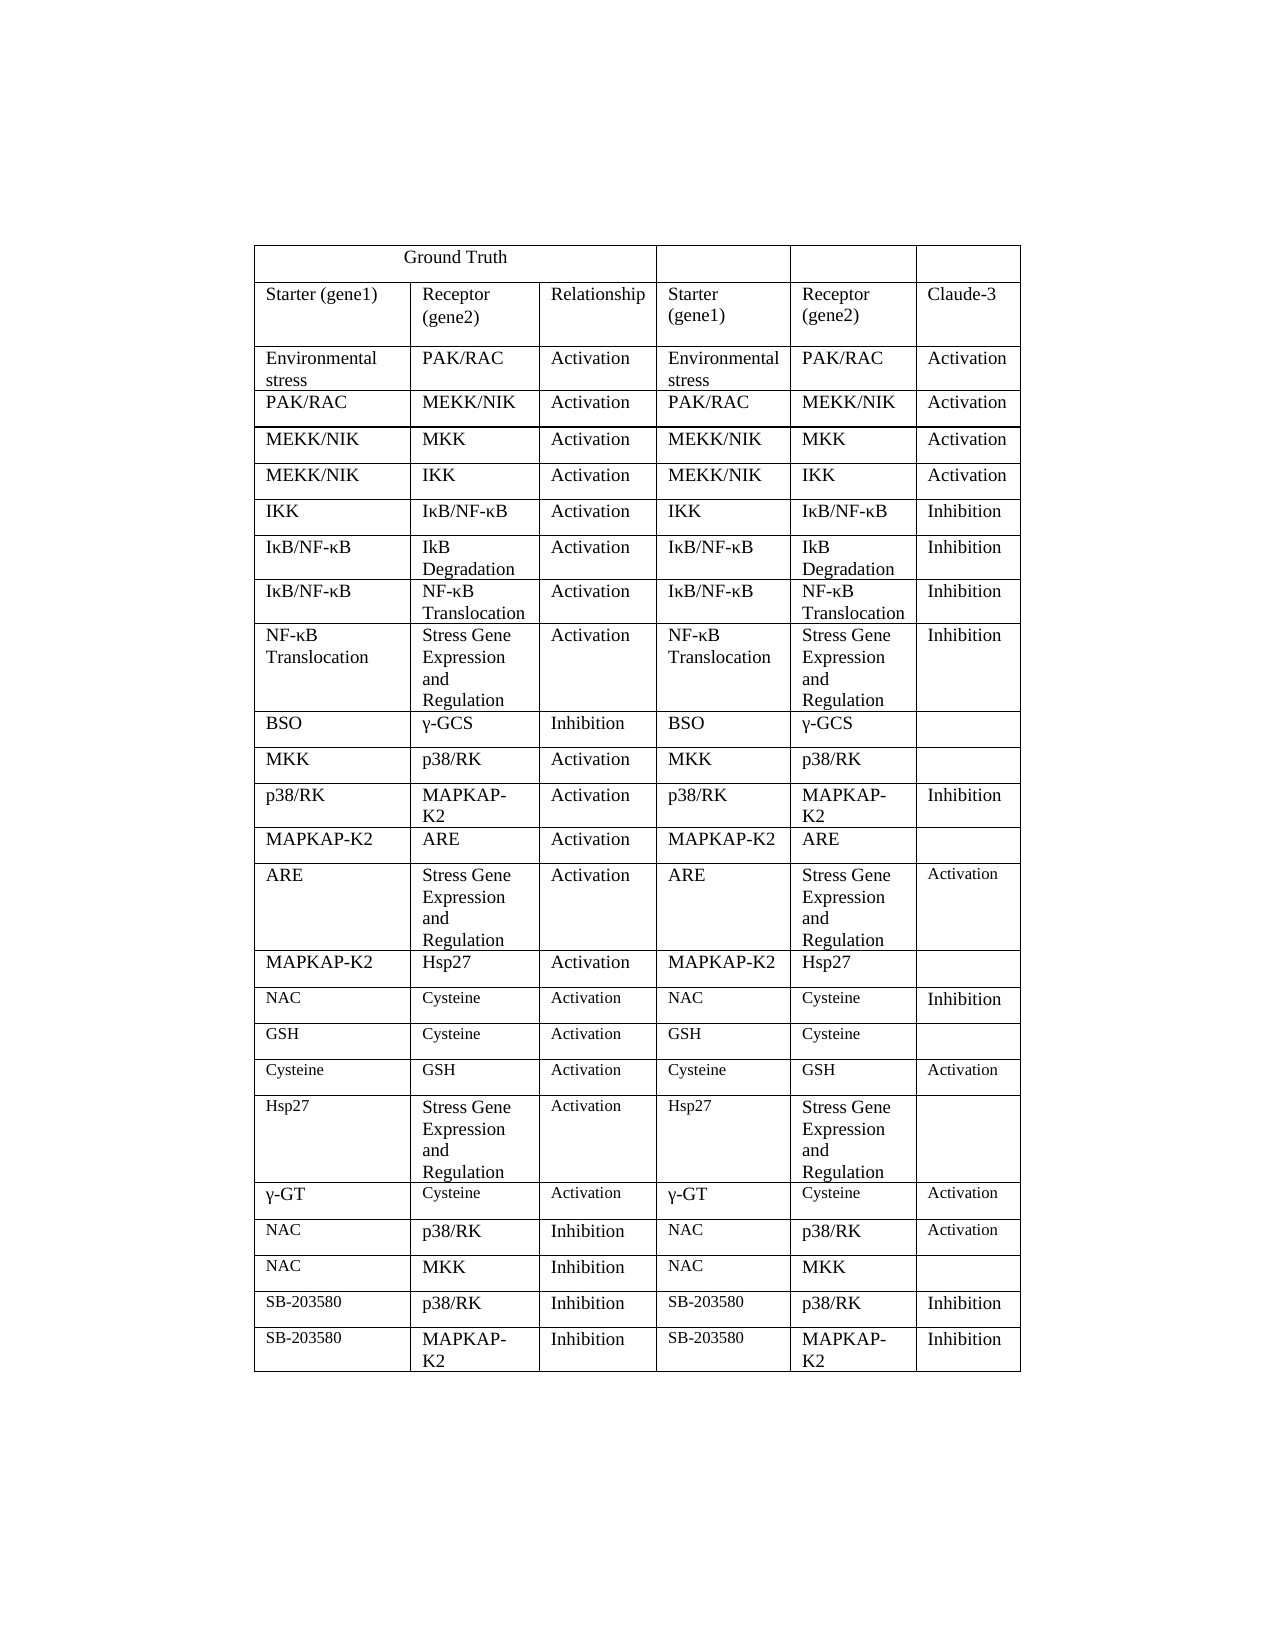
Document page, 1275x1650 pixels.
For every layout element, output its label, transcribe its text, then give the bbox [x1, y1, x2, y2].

table_cell [917, 1024, 1020, 1059]
table_cell Cysteine [411, 988, 539, 1023]
table_cell Activation [540, 951, 656, 987]
table_cell Inhibition [540, 1328, 656, 1371]
table_cell Cysteine [791, 1024, 916, 1059]
table_cell IκB/NF-κB [657, 536, 790, 579]
table_cell Activation [540, 624, 656, 711]
table_cell p38/RK [411, 1220, 539, 1254]
table_cell NAC [255, 1220, 410, 1254]
table_cell p38/RK [791, 1292, 916, 1327]
table_cell p38/RK [255, 784, 410, 827]
table_cell Inhibition [917, 500, 1020, 535]
table_cell Activation [917, 347, 1020, 390]
table_cell MEKK/NIK [791, 391, 916, 426]
table_cell NAC [657, 1256, 790, 1291]
table_cell Inhibition [917, 624, 1020, 711]
table_cell MKK [255, 748, 410, 783]
table_cell IKK [255, 500, 410, 535]
table_cell SB-203580 [657, 1292, 790, 1327]
table_cell Inhibition [917, 988, 1020, 1023]
table_cell Activation [917, 1060, 1020, 1095]
table_cell Activation [540, 988, 656, 1023]
table_cell IκB/NF-κB [255, 580, 410, 623]
table_cell p38/RK [411, 748, 539, 783]
table_cell [917, 1256, 1020, 1291]
table_cell p38/RK [411, 1292, 539, 1327]
table_cell Receptor (gene2) [791, 283, 916, 346]
table_cell MAPKAP-K2 [791, 1328, 916, 1371]
table_cell Stress Gene Expression and Regulation [411, 864, 539, 950]
table_cell Relationship [540, 283, 656, 346]
table_cell IkB Degradation [791, 536, 916, 579]
table_cell IκB/NF-κB [255, 536, 410, 579]
table_cell MEKK/NIK [657, 464, 790, 499]
table_cell Hsp27 [411, 951, 539, 987]
table_cell Activation [917, 428, 1020, 463]
table_cell Activation [540, 428, 656, 463]
table_cell Activation [917, 464, 1020, 499]
table_cell IkB Degradation [411, 536, 539, 579]
table_cell Activation [540, 864, 656, 950]
table_cell NAC [657, 1220, 790, 1254]
table_cell Inhibition [917, 580, 1020, 623]
table_cell NF-κB Translocation [255, 624, 410, 711]
table_cell Cysteine [411, 1024, 539, 1059]
table_cell PAK/RAC [255, 391, 410, 426]
table_cell Activation [540, 391, 656, 426]
table_cell ARE [255, 864, 410, 950]
table_cell Inhibition [540, 1292, 656, 1327]
table_cell [917, 712, 1020, 747]
table_cell NF-κB Translocation [791, 580, 916, 623]
table_cell NF-κB Translocation [657, 624, 790, 711]
table_cell MAPKAP-K2 [411, 1328, 539, 1371]
table_cell IκB/NF-κB [411, 500, 539, 535]
table_header Ground Truth [255, 246, 656, 282]
table_cell Stress Gene Expression and Regulation [411, 1096, 539, 1182]
table_cell BSO [657, 712, 790, 747]
table_cell MAPKAP-K2 [255, 828, 410, 863]
table_cell ARE [791, 828, 916, 863]
table_cell Inhibition [917, 536, 1020, 579]
table_cell Activation [540, 464, 656, 499]
table_cell IκB/NF-κB [657, 580, 790, 623]
table_cell Activation [540, 536, 656, 579]
table_cell GSH [791, 1060, 916, 1095]
table_cell MEKK/NIK [255, 464, 410, 499]
table_cell MAPKAP-K2 [657, 951, 790, 987]
table_cell GSH [657, 1024, 790, 1059]
table_cell [917, 748, 1020, 783]
table_cell Stress Gene Expression and Regulation [791, 624, 916, 711]
table_cell MEKK/NIK [255, 428, 410, 463]
table_cell Stress Gene Expression and Regulation [411, 624, 539, 711]
table_cell PAK/RAC [657, 391, 790, 426]
table_cell Hsp27 [657, 1096, 790, 1182]
table_cell Inhibition [540, 712, 656, 747]
table_cell MAPKAP-K2 [791, 784, 916, 827]
table_cell Cysteine [255, 1060, 410, 1095]
table_cell Hsp27 [255, 1096, 410, 1182]
table_cell NF-κB Translocation [411, 580, 539, 623]
table_cell MKK [657, 748, 790, 783]
table_cell Inhibition [540, 1256, 656, 1291]
table_cell NAC [255, 1256, 410, 1291]
table_cell MKK [791, 1256, 916, 1291]
table_cell MAPKAP-K2 [255, 951, 410, 987]
table_cell Activation [540, 1183, 656, 1218]
table_cell Activation [540, 580, 656, 623]
table_cell Receptor (gene2) [411, 283, 539, 346]
table_cell IKK [791, 464, 916, 499]
table_cell Inhibition [917, 784, 1020, 827]
table_header [657, 246, 790, 282]
table_cell PAK/RAC [411, 347, 539, 390]
table_cell Environmental stress [657, 347, 790, 390]
table_cell p38/RK [657, 784, 790, 827]
table_cell ARE [657, 864, 790, 950]
table_cell [917, 828, 1020, 863]
table_cell GSH [411, 1060, 539, 1095]
table_cell Inhibition [917, 1328, 1020, 1371]
table_cell p38/RK [791, 748, 916, 783]
table_cell Stress Gene Expression and Regulation [791, 1096, 916, 1182]
table_cell IKK [657, 500, 790, 535]
table_cell BSO [255, 712, 410, 747]
table_cell NAC [255, 988, 410, 1023]
table_cell p38/RK [791, 1220, 916, 1254]
table_cell MEKK/NIK [411, 391, 539, 426]
table_cell Claude-3 [917, 283, 1020, 346]
table_cell MAPKAP-K2 [411, 784, 539, 827]
table_cell Cysteine [411, 1183, 539, 1218]
table_cell Starter (gene1) [657, 283, 790, 346]
table_cell Activation [540, 1060, 656, 1095]
table_cell IKK [411, 464, 539, 499]
table_cell SB-203580 [657, 1328, 790, 1371]
table_cell MEKK/NIK [657, 428, 790, 463]
table_cell Environmental stress [255, 347, 410, 390]
table_cell Starter (gene1) [255, 283, 410, 346]
table_cell Activation [540, 347, 656, 390]
table_header [791, 246, 916, 282]
table_cell ARE [411, 828, 539, 863]
table_cell Activation [540, 748, 656, 783]
table_cell Activation [540, 828, 656, 863]
table_cell Inhibition [917, 1292, 1020, 1327]
table_cell γ-GT [255, 1183, 410, 1218]
table_cell Activation [917, 1183, 1020, 1218]
table_cell Activation [540, 784, 656, 827]
table_cell MKK [411, 1256, 539, 1291]
table_cell [917, 951, 1020, 987]
table_cell Inhibition [540, 1220, 656, 1254]
table_cell Cysteine [657, 1060, 790, 1095]
table_cell γ-GCS [791, 712, 916, 747]
table_cell SB-203580 [255, 1328, 410, 1371]
table_cell γ-GT [657, 1183, 790, 1218]
table_cell [917, 1096, 1020, 1182]
table_cell MKK [411, 428, 539, 463]
table_cell Cysteine [791, 988, 916, 1023]
table_cell MKK [791, 428, 916, 463]
table_cell Activation [540, 500, 656, 535]
table_cell IκB/NF-κB [791, 500, 916, 535]
table_cell NAC [657, 988, 790, 1023]
table_cell Activation [917, 864, 1020, 950]
table_cell Activation [540, 1096, 656, 1182]
table_cell Activation [917, 1220, 1020, 1254]
table_cell γ-GCS [411, 712, 539, 747]
table_header [917, 246, 1020, 282]
table_cell SB-203580 [255, 1292, 410, 1327]
table_cell Stress Gene Expression and Regulation [791, 864, 916, 950]
table_cell Activation [540, 1024, 656, 1059]
table_cell MAPKAP-K2 [657, 828, 790, 863]
table_cell GSH [255, 1024, 410, 1059]
table_cell Hsp27 [791, 951, 916, 987]
table_cell Activation [917, 391, 1020, 426]
table_cell PAK/RAC [791, 347, 916, 390]
table_cell Cysteine [791, 1183, 916, 1218]
